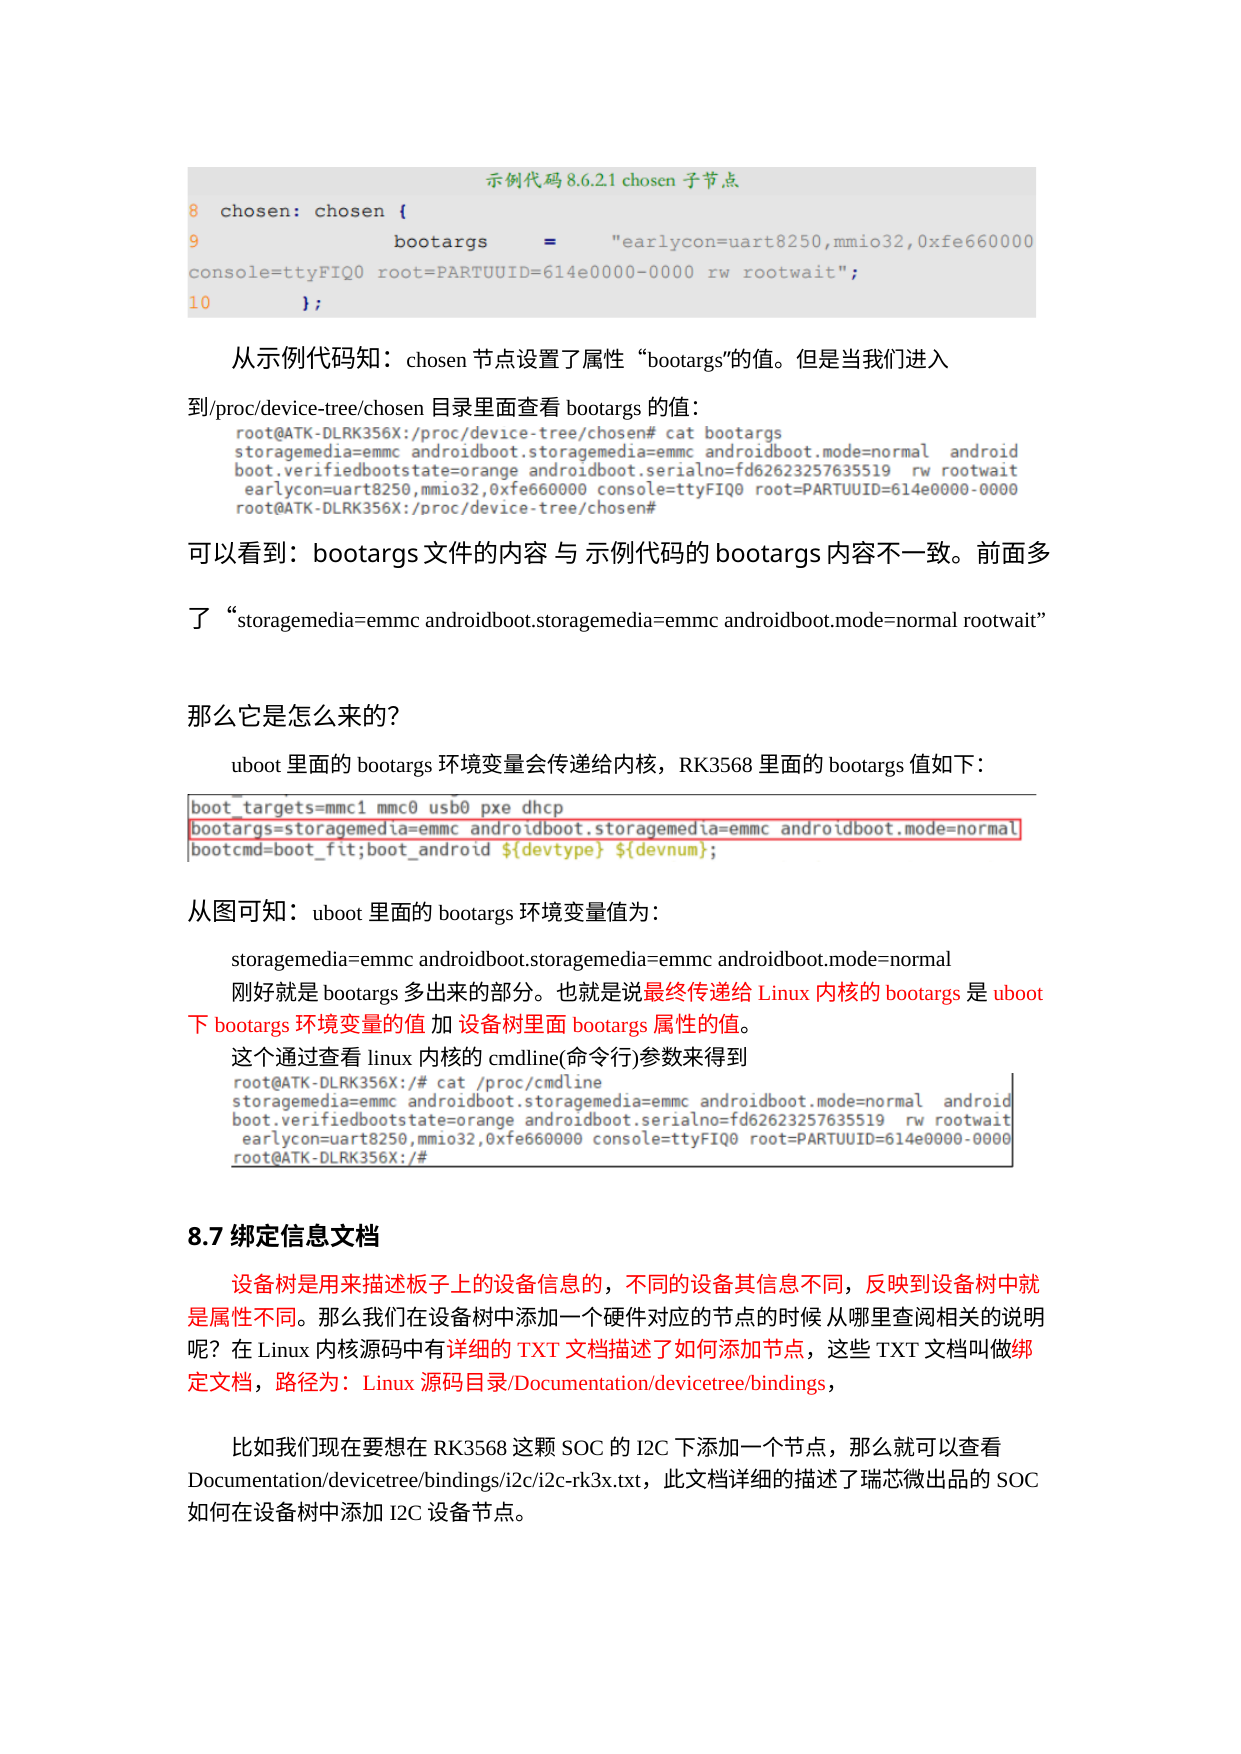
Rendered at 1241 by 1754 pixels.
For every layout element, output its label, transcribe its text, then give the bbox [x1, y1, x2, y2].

text 设备树是用来描述板子上的设备信息的，不同的设备其信息不同，反映到设备树中就是属性不同。那么我们在设备树中添加一个硬件对应的节点的时候 从哪里查阅相关的说明呢？在Linux 内核源码中有详细的 TXT 文档描述了如何添加节点，这些 TXT 文档叫做绑定文档，路径为：Linux 源码目录/Documentation/devicetree/bindings， [187, 1267, 1053, 1397]
picture [231, 426, 1024, 515]
text 这个通过查看 linux 内核的 cmdline(命令行)参数来得到 [187, 1039, 1053, 1072]
text 可以看到：bootargs文件的内容 与 示例代码的bootargs内容不一致。前面多了“storagemedia=emmc androidboot.storagemedia=emmc androidboot.mode=normal rootwait” [187, 519, 1053, 649]
picture [187, 167, 1037, 319]
text 从图可知：uboot 里面的 bootargs 环境变量值为： [187, 877, 1053, 942]
text storagemedia=emmc androidboot.storagemedia=emmc androidboot.mode=normal [187, 942, 1053, 974]
text Documentation/devicetree/bindings/i2c/i2c-rk3x.txt，此文档详细的描述了瑞芯微出品的 SOC 如何在设备树中添加 I2C 设备节点。 [187, 1462, 1053, 1527]
picture [231, 1073, 1015, 1168]
text uboot 里面的 bootargs 环境变量会传递给内核，RK3568 里面的 bootargs 值如下： [187, 747, 1053, 779]
text 比如我们现在要想在 RK3568 这颗 SOC 的 I2C 下添加一个节点，那么就可以查看 [187, 1429, 1053, 1462]
picture [187, 794, 1037, 862]
text 从示例代码知：chosen 节点设置了属性“bootargs”的值。但是当我们进入到/proc/device-tree/chosen 目录里面查看 bootargs 的值： [187, 324, 1053, 422]
text 8.7 绑定信息文档 [187, 1202, 1053, 1267]
text 刚好就是bootargs多出来的部分。也就是说最终传递给 Linux 内核的bootargs 是 uboot 下 bootargs 环境变量的值 加 设备树里面 bootargs 属性的值。 [187, 974, 1053, 1039]
text 那么它是怎么来的？ [187, 682, 1053, 747]
